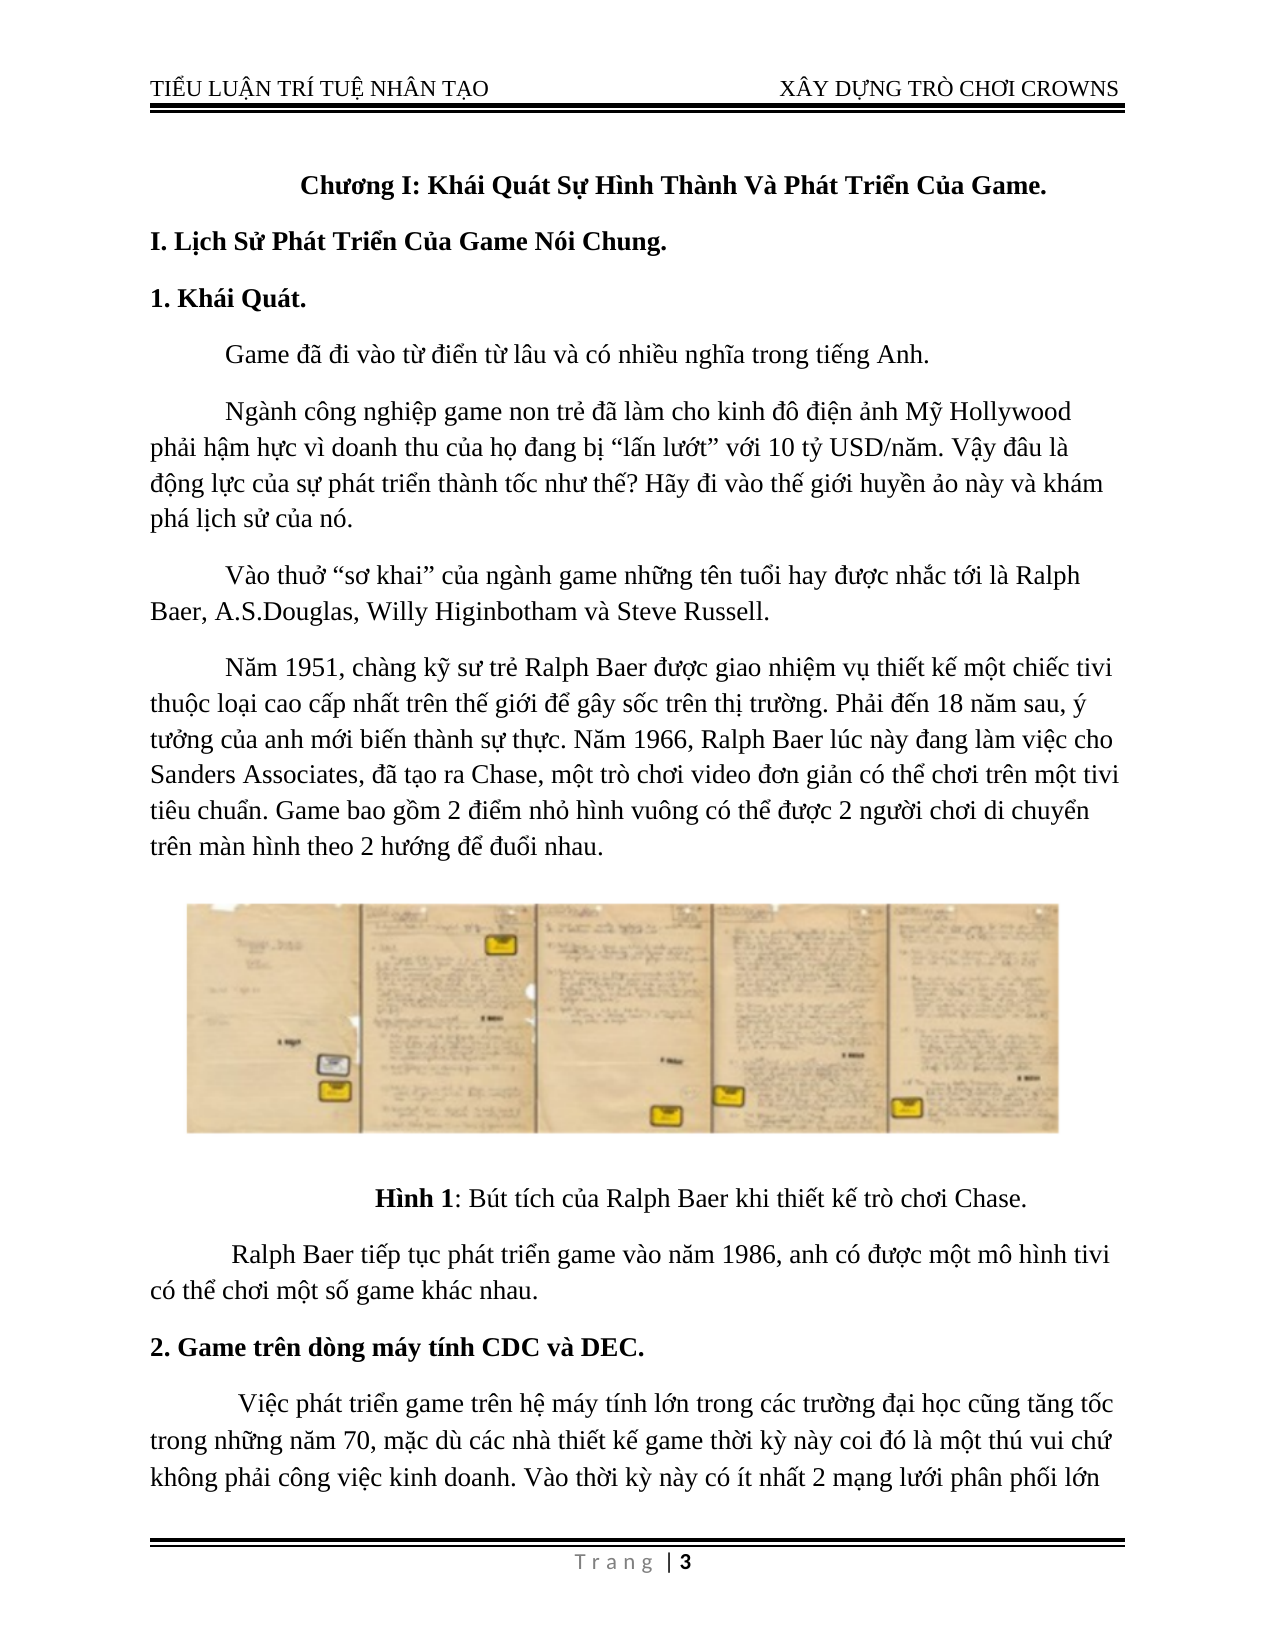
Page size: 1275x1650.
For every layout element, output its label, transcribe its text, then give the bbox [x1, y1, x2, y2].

text Vào thuở “sơ khai” của ngành game những tên tuổi hay được nhắc tới là Ralph Baer, A.S.Douglas, Willy Higinbotham và Steve Russell. [150, 559, 1125, 626]
text Ralph Baer tiếp tục phát triển game vào năm 1986, anh có được một mô hình tivi có thể chơi một số game khác nhau. [150, 1238, 1125, 1305]
text 2. Game trên dòng máy tính CDC và DEC. [150, 1331, 1125, 1362]
text Ngành công nghiệp game non trẻ đã làm cho kinh đô điện ảnh Mỹ Hollywood phải hậm hực vì doanh thu của họ đang bị “lấn lướt” với 10 tỷ USD/năm. Vậy đâu là động lực của sự phát triển thành tốc như thế? Hãy đi vào thế giới huyền ảo này và khám phá lịch sử của nó. [150, 395, 1125, 534]
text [150, 1387, 1125, 1492]
text Chương I: Khái Quát Sự Hình Thành Và Phát Triển Của Game. [300, 169, 1125, 200]
text Game đã đi vào từ điển từ lâu và có nhiều nghĩa trong tiếng Anh. [150, 339, 1125, 370]
text 1. Khái Quát. [150, 282, 1125, 313]
picture [150, 886, 1125, 1157]
text Năm 1951, chàng kỹ sư trẻ Ralph Baer được giao nhiệm vụ thiết kế một chiếc tivi thuộc loại cao cấp nhất trên thế giới để gây sốc trên thị trường. Phải đến 18 năm sau, ý tưởng của anh mới biến thành sự thực. Năm 1966, Ralph Baer lúc này đang làm việc cho Sanders Associates, đã tạo ra Chase, một trò chơi video đơn giản có thể chơi trên một tivi tiêu chuẩn. Game bao gồm 2 điểm nhỏ hình vuông có thể được 2 người chơi di chuyển trên màn hình theo 2 hướng để đuổi nhau. [150, 651, 1125, 861]
text I. Lịch Sử Phát Triển Của Game Nói Chung. [150, 226, 1125, 257]
text Hình 1: Bút tích của Ralph Baer khi thiết kế trò chơi Chase. [150, 1182, 1125, 1213]
